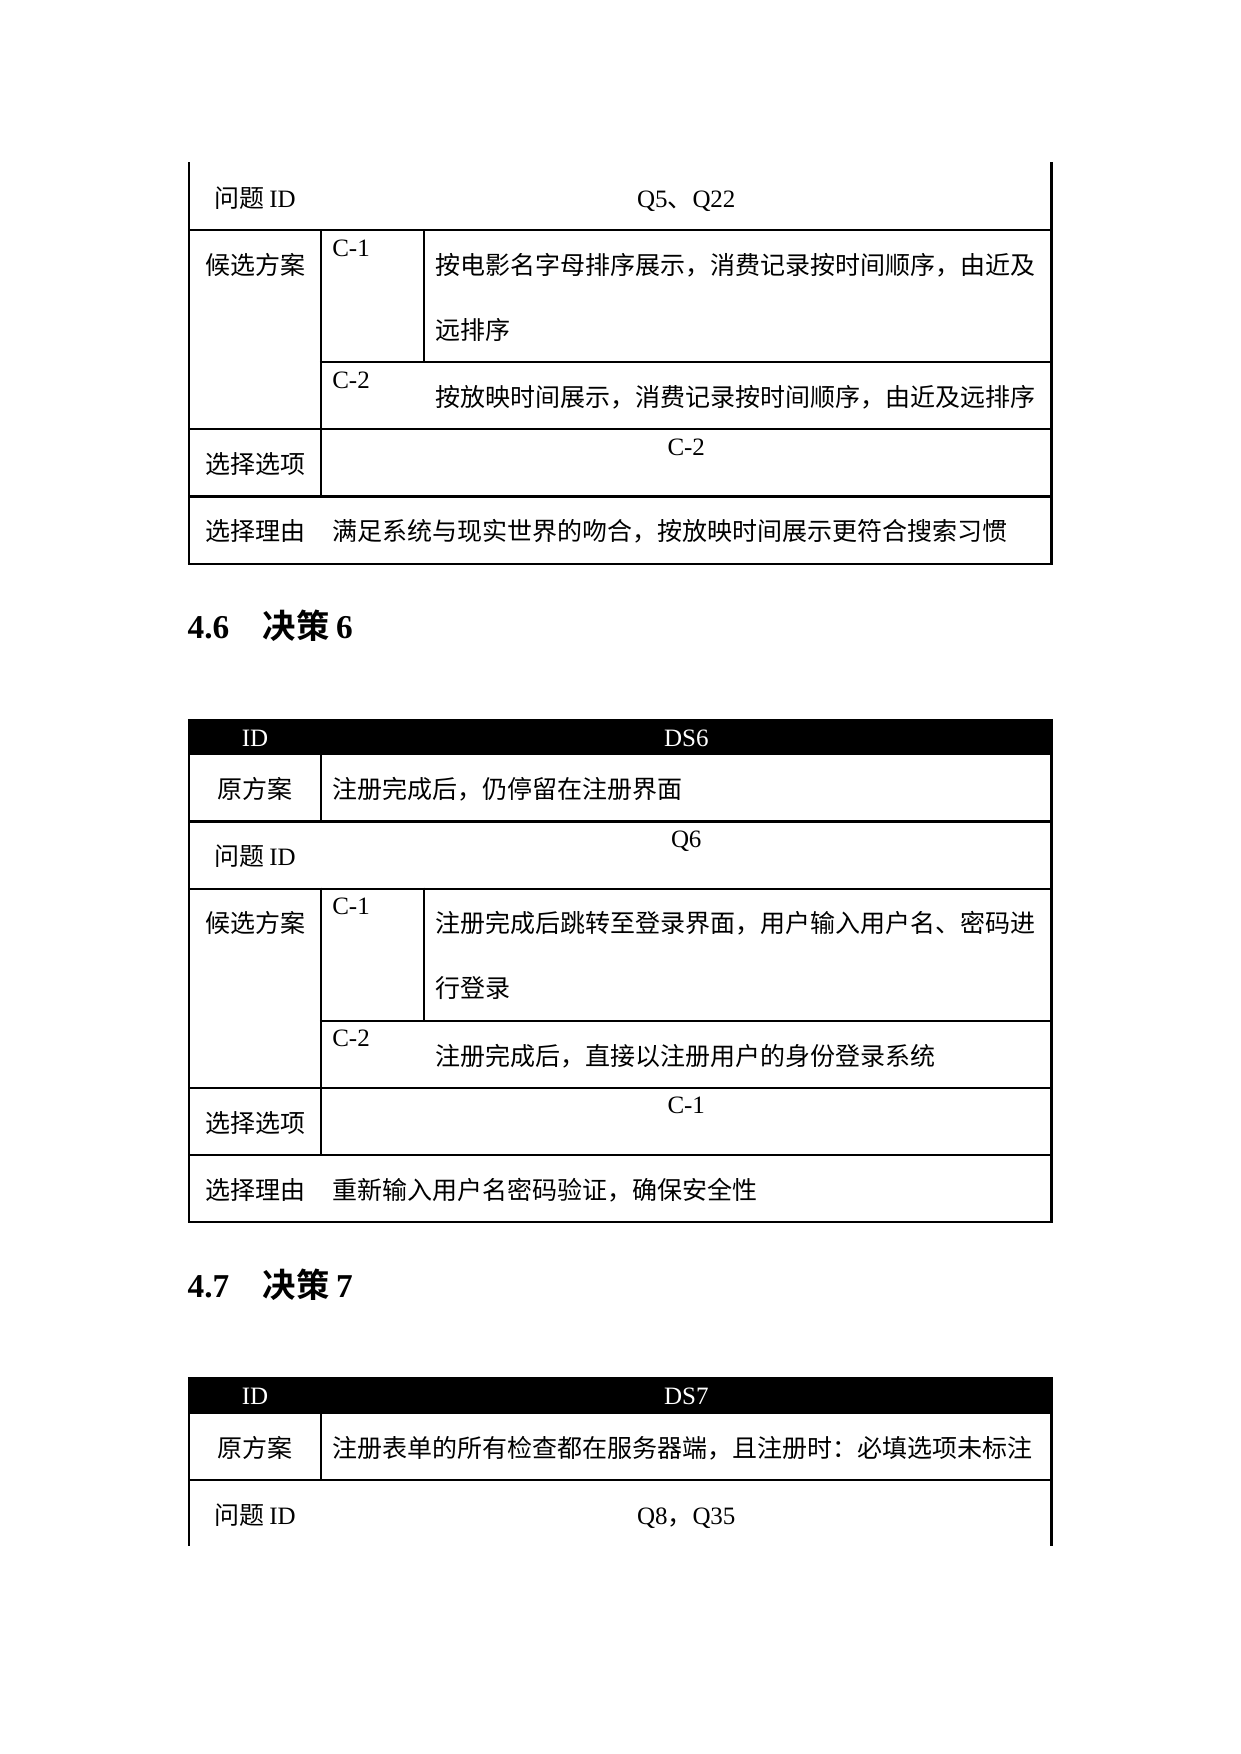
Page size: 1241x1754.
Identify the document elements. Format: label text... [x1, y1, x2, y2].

table_cell C-1 [322, 890, 423, 1019]
table_cell Q6 [321, 823, 1050, 887]
table_cell 选择选项 [190, 430, 320, 495]
table_cell 原方案 [190, 1414, 320, 1479]
table_header DS6 [321, 721, 1050, 753]
table_cell 问题ID [190, 1481, 321, 1546]
table_cell Q5、Q22 [321, 162, 1050, 229]
table_cell C-1 [322, 231, 423, 361]
table_cell 选择理由 [190, 1156, 321, 1221]
table_cell 满足系统与现实世界的吻合，按放映时间展示更符合搜索习惯 [321, 498, 1050, 562]
table_cell 问题ID [190, 162, 321, 229]
table_cell Q8，Q35 [321, 1481, 1050, 1546]
table_cell 注册表单的所有检查都在服务器端，且注册时：必填选项未标注 [322, 1414, 1050, 1479]
table_cell 选择理由 [190, 498, 321, 562]
table_cell 问题ID [190, 823, 321, 887]
table_header ID [190, 721, 321, 753]
table_cell C-2 [322, 363, 424, 428]
table_cell 按电影名字母排序展示，消费记录按时间顺序，由近及远排序 [425, 231, 1050, 361]
table_cell C-1 [322, 1089, 1050, 1154]
table_cell 注册完成后，仍停留在注册界面 [322, 755, 1050, 820]
table_cell 注册完成后跳转至登录界面，用户输入用户名、密码进行登录 [425, 890, 1050, 1019]
subtitle 决策7 [187, 1250, 1053, 1315]
table_cell 按放映时间展示，消费记录按时间顺序，由近及远排序 [424, 363, 1050, 428]
table_cell 注册完成后，直接以注册用户的身份登录系统 [424, 1022, 1050, 1087]
table_cell 重新输入用户名密码验证，确保安全性 [321, 1156, 1050, 1221]
table_cell 原方案 [190, 755, 320, 820]
table_cell 候选方案 [190, 231, 320, 428]
table_cell C-2 [322, 1022, 424, 1087]
table_header DS7 [321, 1379, 1050, 1412]
table_cell 候选方案 [190, 890, 320, 1087]
table_cell 选择选项 [190, 1089, 320, 1154]
table_cell C-2 [322, 430, 1050, 495]
subtitle 决策6 [187, 592, 1053, 657]
table_header ID [190, 1379, 321, 1412]
